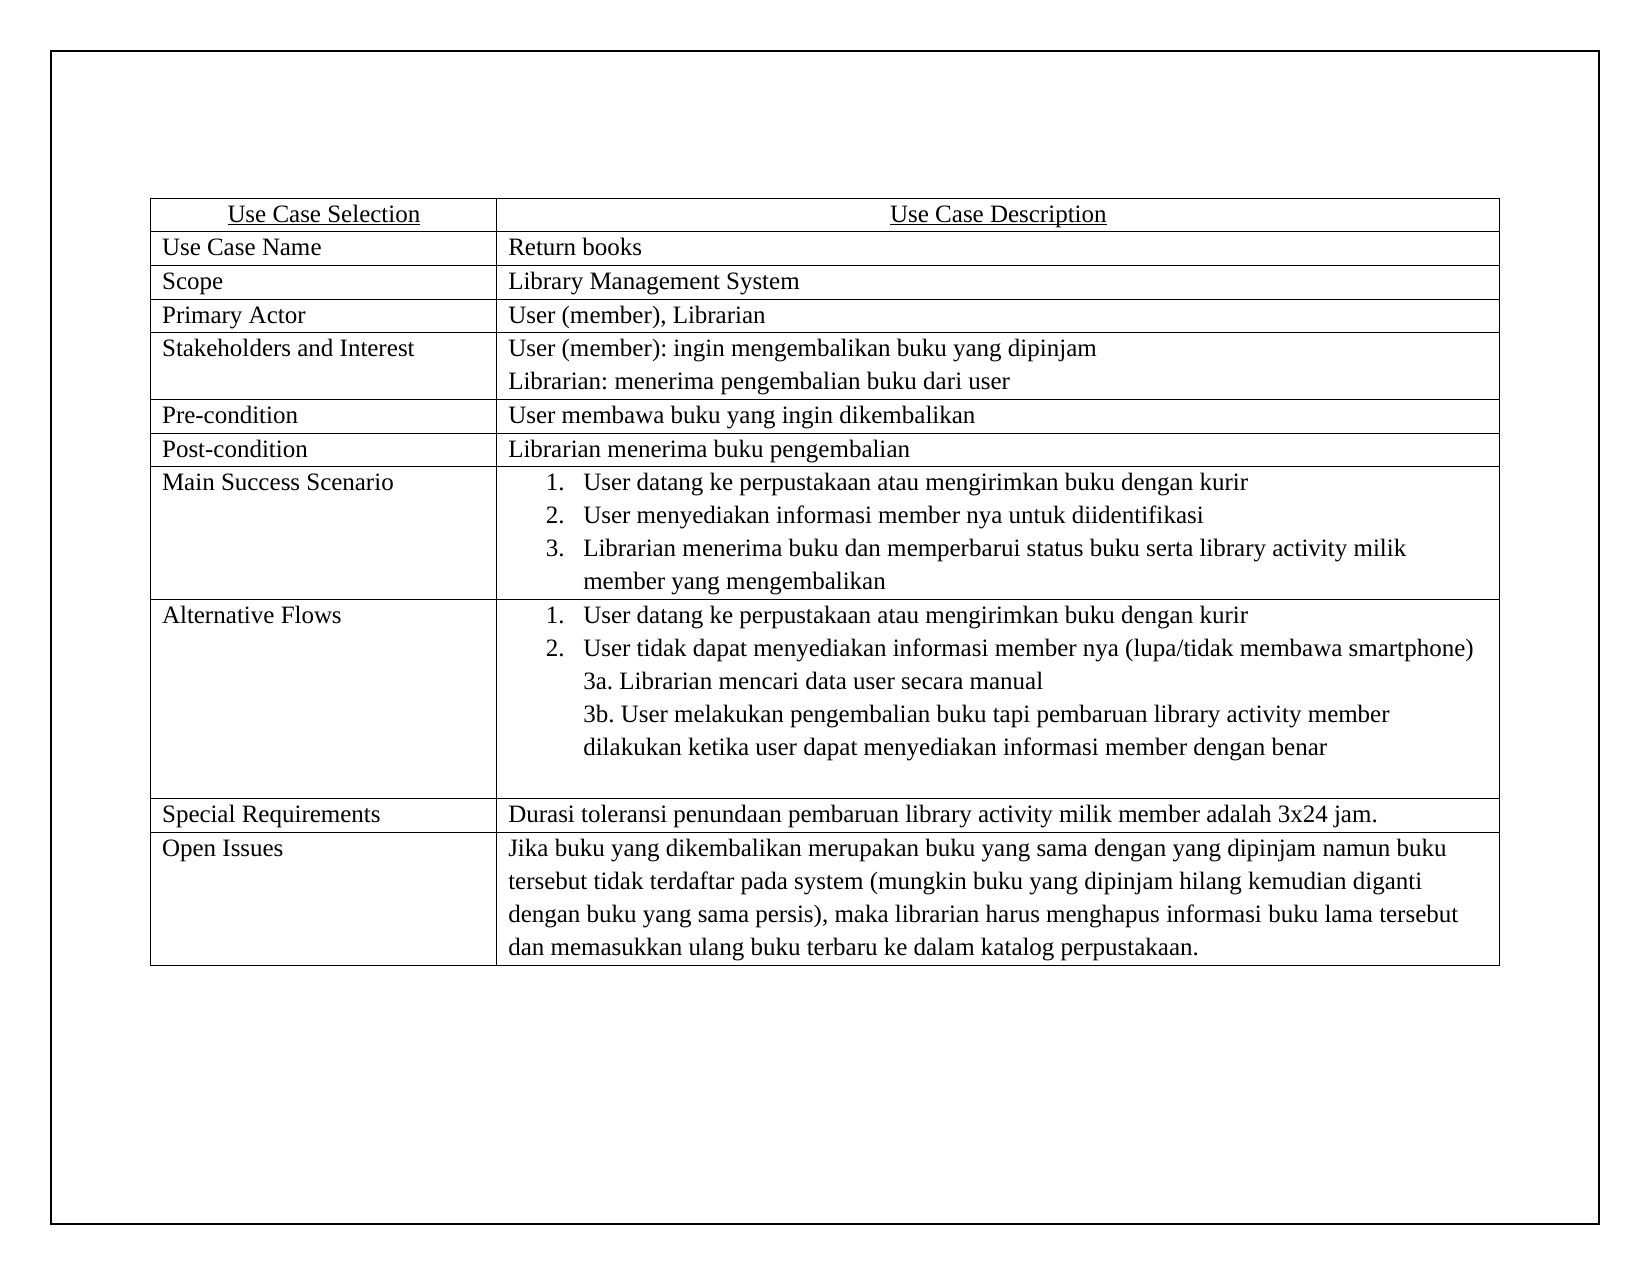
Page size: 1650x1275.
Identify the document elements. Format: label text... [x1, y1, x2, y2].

table_cell Primary Actor [151, 300, 496, 332]
table_cell Pre-condition [151, 400, 496, 433]
table_cell User membawa buku yang ingin dikembalikan [497, 400, 1499, 433]
table_cell Main Success Scenario [151, 467, 496, 599]
table_cell User datang ke perpustakaan atau mengirimkan buku dengan kurir User menyediakan informasi member nya untuk diidentifikasi Librarian menerima buku dan memperbarui status buku serta library activity milik member yang mengembalikan [497, 467, 1499, 599]
table_cell Special Requirements [151, 799, 496, 832]
table_cell Library Management System [497, 266, 1499, 299]
table_cell Librarian menerima buku pengembalian [497, 434, 1499, 466]
table_cell Open Issues [151, 833, 496, 964]
table_header Use Case Selection [151, 199, 496, 231]
table_cell Return books [497, 232, 1499, 265]
table_cell Stakeholders and Interest [151, 333, 496, 399]
table_cell Jika buku yang dikembalikan merupakan buku yang sama dengan yang dipinjam namun buku tersebut tidak terdaftar pada system (mungkin buku yang dipinjam hilang kemudian diganti dengan buku yang sama persis), maka librarian harus menghapus informasi buku lama tersebut dan memasukkan ulang buku terbaru ke dalam katalog perpustakaan. [497, 833, 1499, 964]
table_cell Durasi toleransi penundaan pembaruan library activity milik member adalah 3x24 jam. [497, 799, 1499, 832]
table_cell User (member): ingin mengembalikan buku yang dipinjam Librarian: menerima pengembalian buku dari user [497, 333, 1499, 399]
table_cell User datang ke perpustakaan atau mengirimkan buku dengan kurir User tidak dapat menyediakan informasi member nya (lupa/tidak membawa smartphone) 3a. Librarian mencari data user secara manual 3b. User melakukan pengembalian buku tapi pembaruan library activity member dilakukan ketika user dapat menyediakan informasi member dengan benar [497, 600, 1499, 798]
table_cell Alternative Flows [151, 600, 496, 798]
table_cell Post-condition [151, 434, 496, 466]
table_cell Use Case Name [151, 232, 496, 265]
table_cell Scope [151, 266, 496, 299]
table_header Use Case Description [497, 199, 1499, 231]
table_cell User (member), Librarian [497, 300, 1499, 332]
